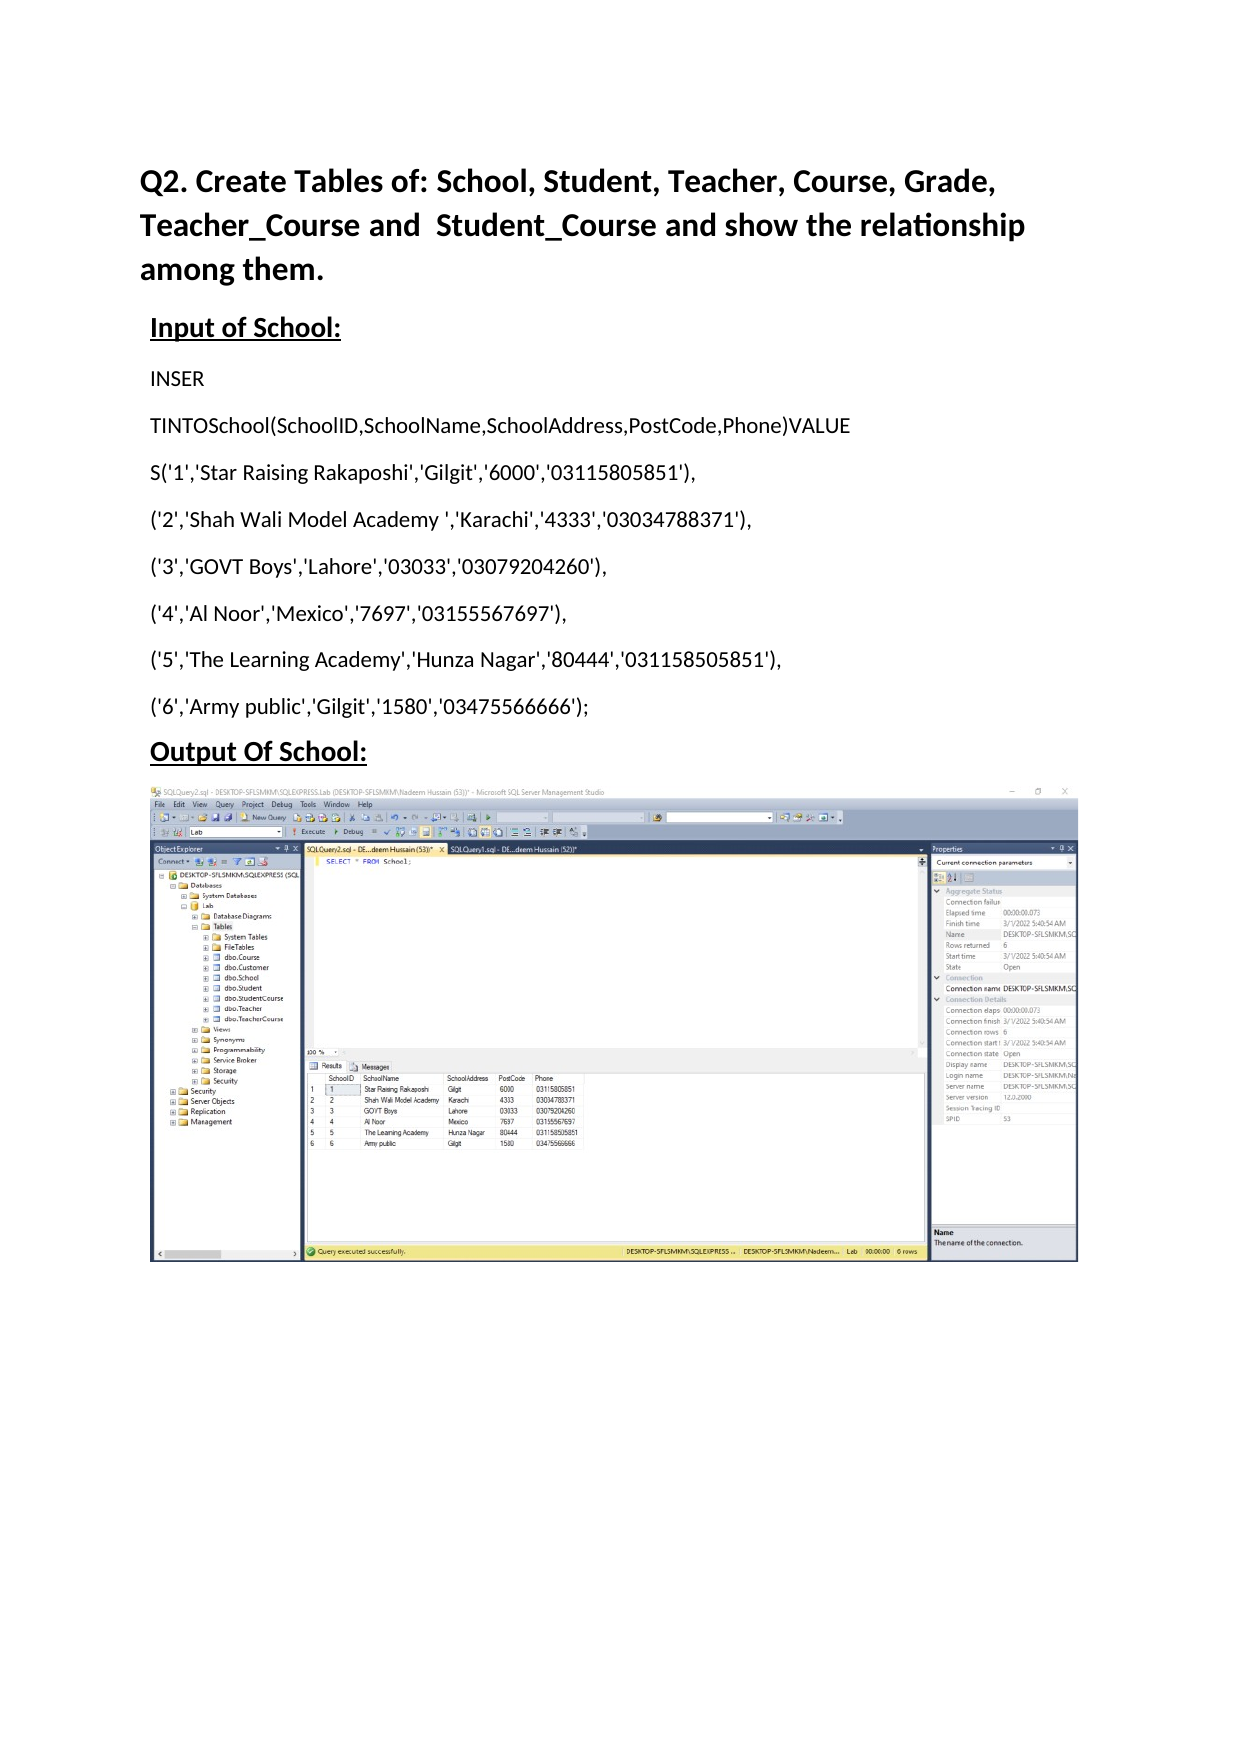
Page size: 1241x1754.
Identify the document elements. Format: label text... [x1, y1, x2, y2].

text ('4','Al Noor','Mexico','7697','03155567697'), [150, 599, 1078, 627]
text ('2','Shah Wali Model Academy ','Karachi','4333','03034788371'), ('3','GOVT Boys','Lahore','03033','03079204260'), [150, 505, 841, 580]
text Output Of School: [150, 739, 1078, 767]
text ('5','The Learning Academy','Hunza Nagar','80444','031158505851'), ('6','Army public','Gilgit','1580','03475566666'); [150, 646, 855, 721]
text Q2. Create Tables of: School, Student, Teacher, Course, Grade, Teacher_Course and Student_Course and show the relationship among them. [139, 160, 1078, 289]
picture [150, 786, 1079, 1262]
text INSERTINTOSchool(SchoolID,SchoolName,SchoolAddress,PostCode,Phone)VALUES('1','Star Raising Rakaposhi','Gilgit','6000','03115805851'), [150, 364, 855, 486]
text Input of School: [150, 309, 1078, 345]
